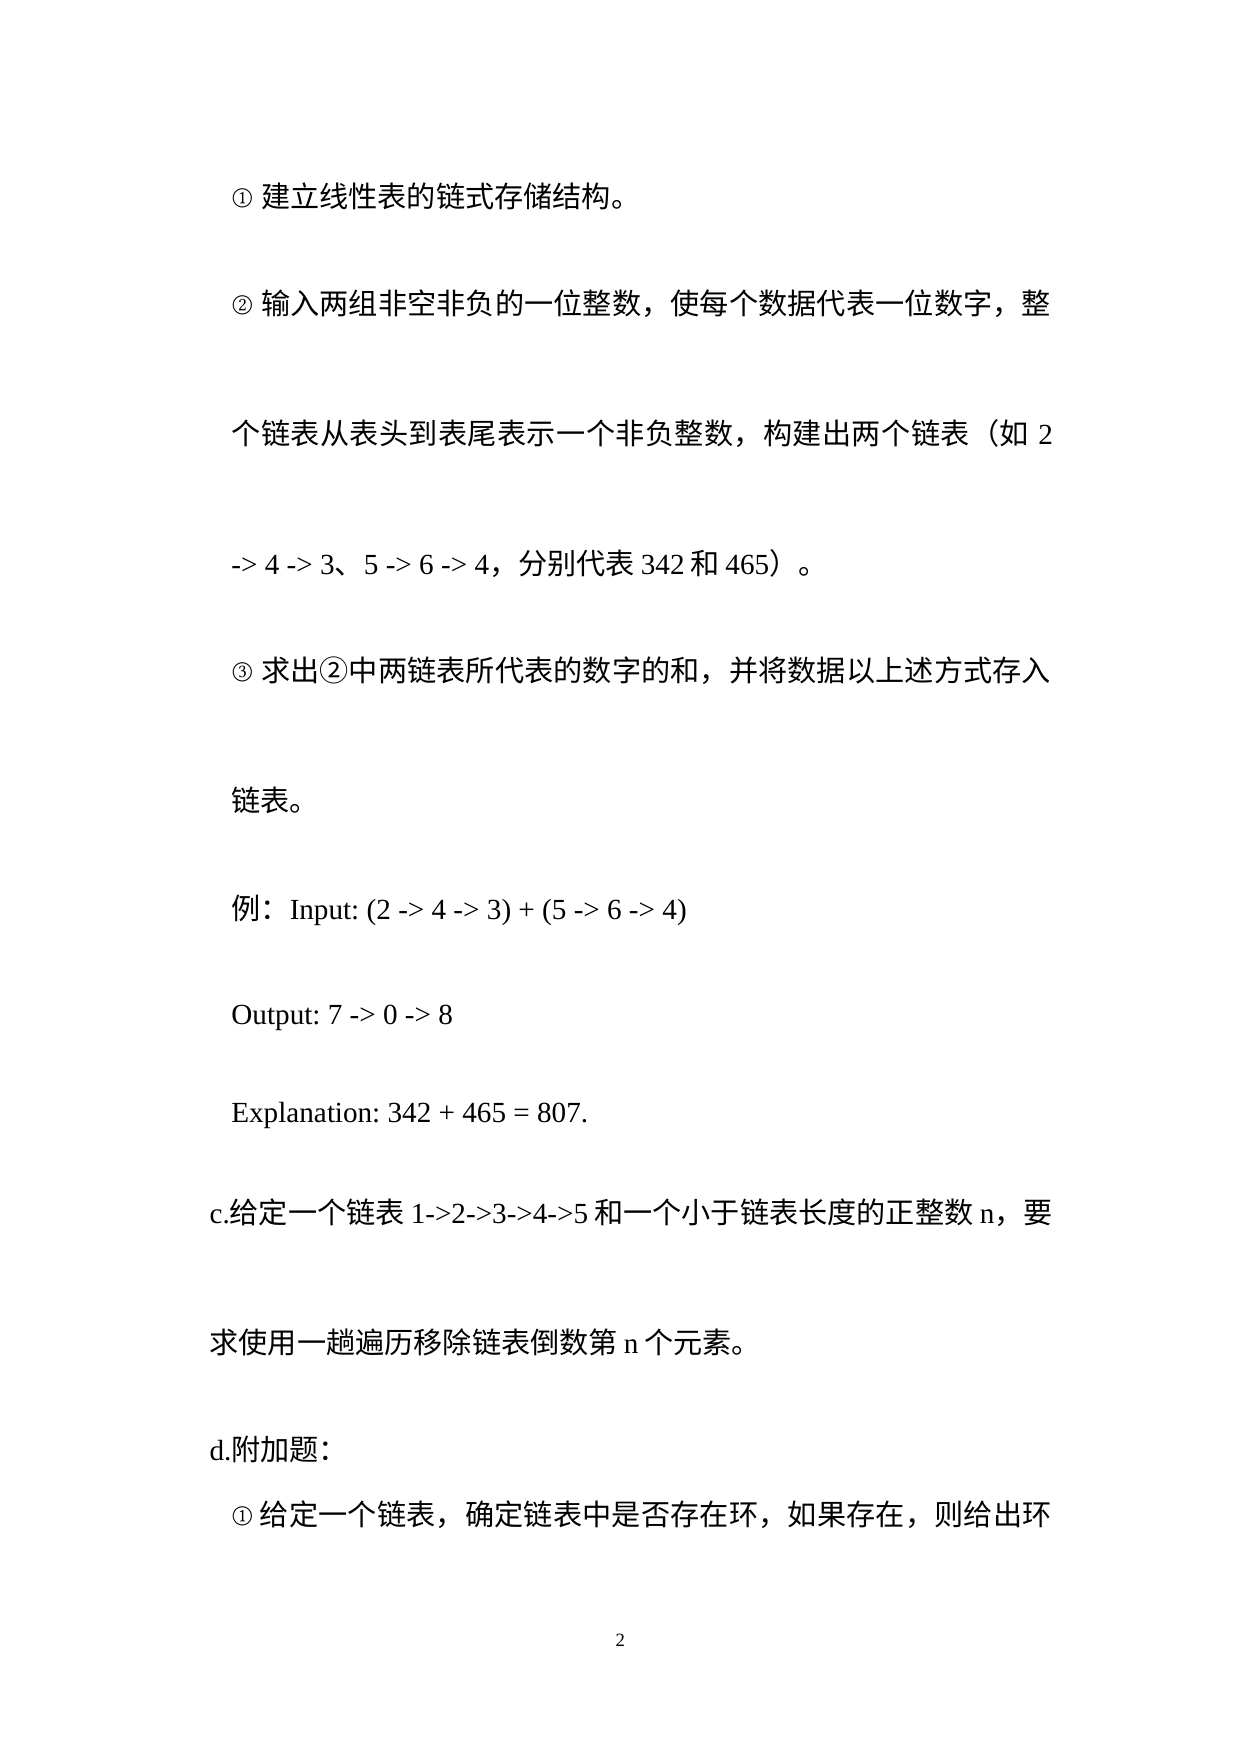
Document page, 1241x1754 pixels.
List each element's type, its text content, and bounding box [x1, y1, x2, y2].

text Explanation: 342 + 465 = 807. [231, 1080, 1053, 1145]
text Output: 7 -> 0 -> 8 [231, 981, 1053, 1046]
text ② 输入两组非空非负的一位整数，使每个数据代表一位数字，整个链表从表头到表尾表示一个非负整数，构建出两个链表（如2 -> 4 -> 3、5 -> 6 -> 4，分别代表342和465）。 [231, 269, 1053, 594]
text c.给定一个链表1->2->3->4->5和一个小于链表长度的正整数n，要求使用一趟遍历移除链表倒数第n个元素。 [209, 1178, 1053, 1373]
text d.附加题： [209, 1416, 1053, 1481]
text 例：Input: (2 -> 4 -> 3) + (5 -> 6 -> 4) [231, 874, 1053, 939]
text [231, 1481, 1053, 1546]
text ③ 求出②中两链表所代表的数字的和，并将数据以上述方式存入链表。 [231, 637, 1053, 832]
text ① 建立线性表的链式存储结构。 [231, 162, 1053, 227]
